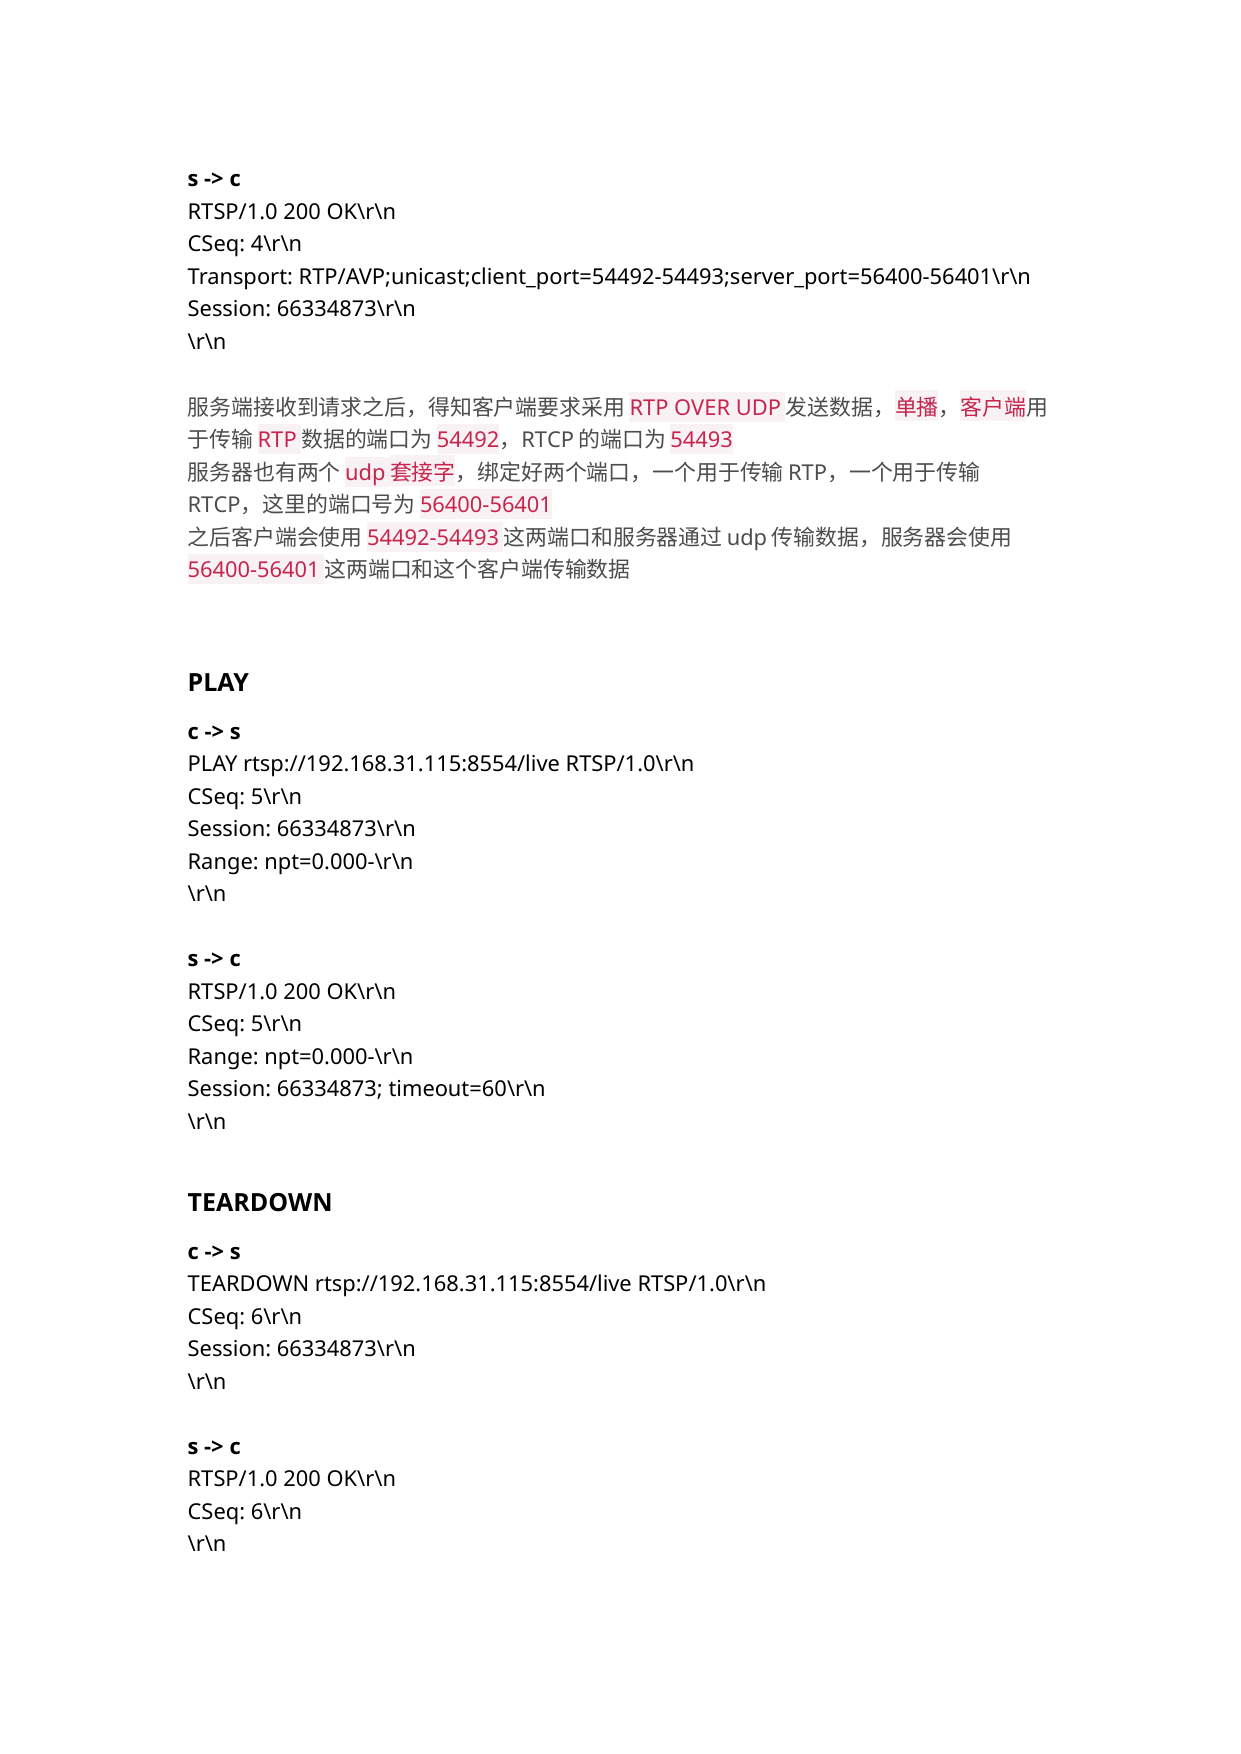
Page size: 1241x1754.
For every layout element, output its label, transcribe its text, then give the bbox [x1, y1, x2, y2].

text Session: 66334873\r\n [187, 1332, 1053, 1364]
text \r\n [187, 1364, 1053, 1397]
text RTSP/1.0 200 OK\r\n [187, 1462, 1053, 1494]
text s -> c [187, 1429, 1053, 1462]
text \r\n [187, 1104, 1053, 1137]
text \r\n [187, 877, 1053, 909]
text \r\n [187, 324, 1053, 357]
text PLAY [187, 649, 1053, 714]
text Session: 66334873; timeout=60\r\n [187, 1072, 1053, 1104]
text PLAY rtsp://192.168.31.115:8554/live RTSP/1.0\r\n [187, 747, 1053, 779]
text CSeq: 6\r\n [187, 1299, 1053, 1332]
text Range: npt=0.000-\r\n [187, 1039, 1053, 1072]
text Range: npt=0.000-\r\n [187, 844, 1053, 877]
text 服务端接收到请求之后，得知客户端要求采用RTP OVER UDP发送数据，单播，客户端用于传输RTP数据的端口为54492，RTCP的端口为54493 [187, 389, 1053, 454]
text CSeq: 4\r\n [187, 227, 1053, 259]
text RTSP/1.0 200 OK\r\n [187, 194, 1053, 227]
text CSeq: 5\r\n [187, 1007, 1053, 1039]
text RTSP/1.0 200 OK\r\n [187, 974, 1053, 1007]
text c -> s [187, 714, 1053, 747]
text s -> c [187, 162, 1053, 194]
text Transport: RTP/AVP;unicast;client_port=54492-54493;server_port=56400-56401\r\n [187, 259, 1053, 292]
text TEARDOWN rtsp://192.168.31.115:8554/live RTSP/1.0\r\n [187, 1267, 1053, 1299]
text 服务器也有两个udp套接字，绑定好两个端口，一个用于传输RTP，一个用于传输RTCP，这里的端口号为56400-56401 [187, 454, 1053, 519]
text s -> c [187, 942, 1053, 974]
text CSeq: 5\r\n [187, 779, 1053, 812]
text Session: 66334873\r\n [187, 292, 1053, 324]
text c -> s [187, 1234, 1053, 1267]
text CSeq: 6\r\n [187, 1494, 1053, 1527]
text TEARDOWN [187, 1169, 1053, 1234]
text 之后客户端会使用54492-54493这两端口和服务器通过udp传输数据，服务器会使用56400-56401这两端口和这个客户端传输数据 [187, 519, 1053, 584]
text Session: 66334873\r\n [187, 812, 1053, 844]
text \r\n [187, 1527, 1053, 1559]
